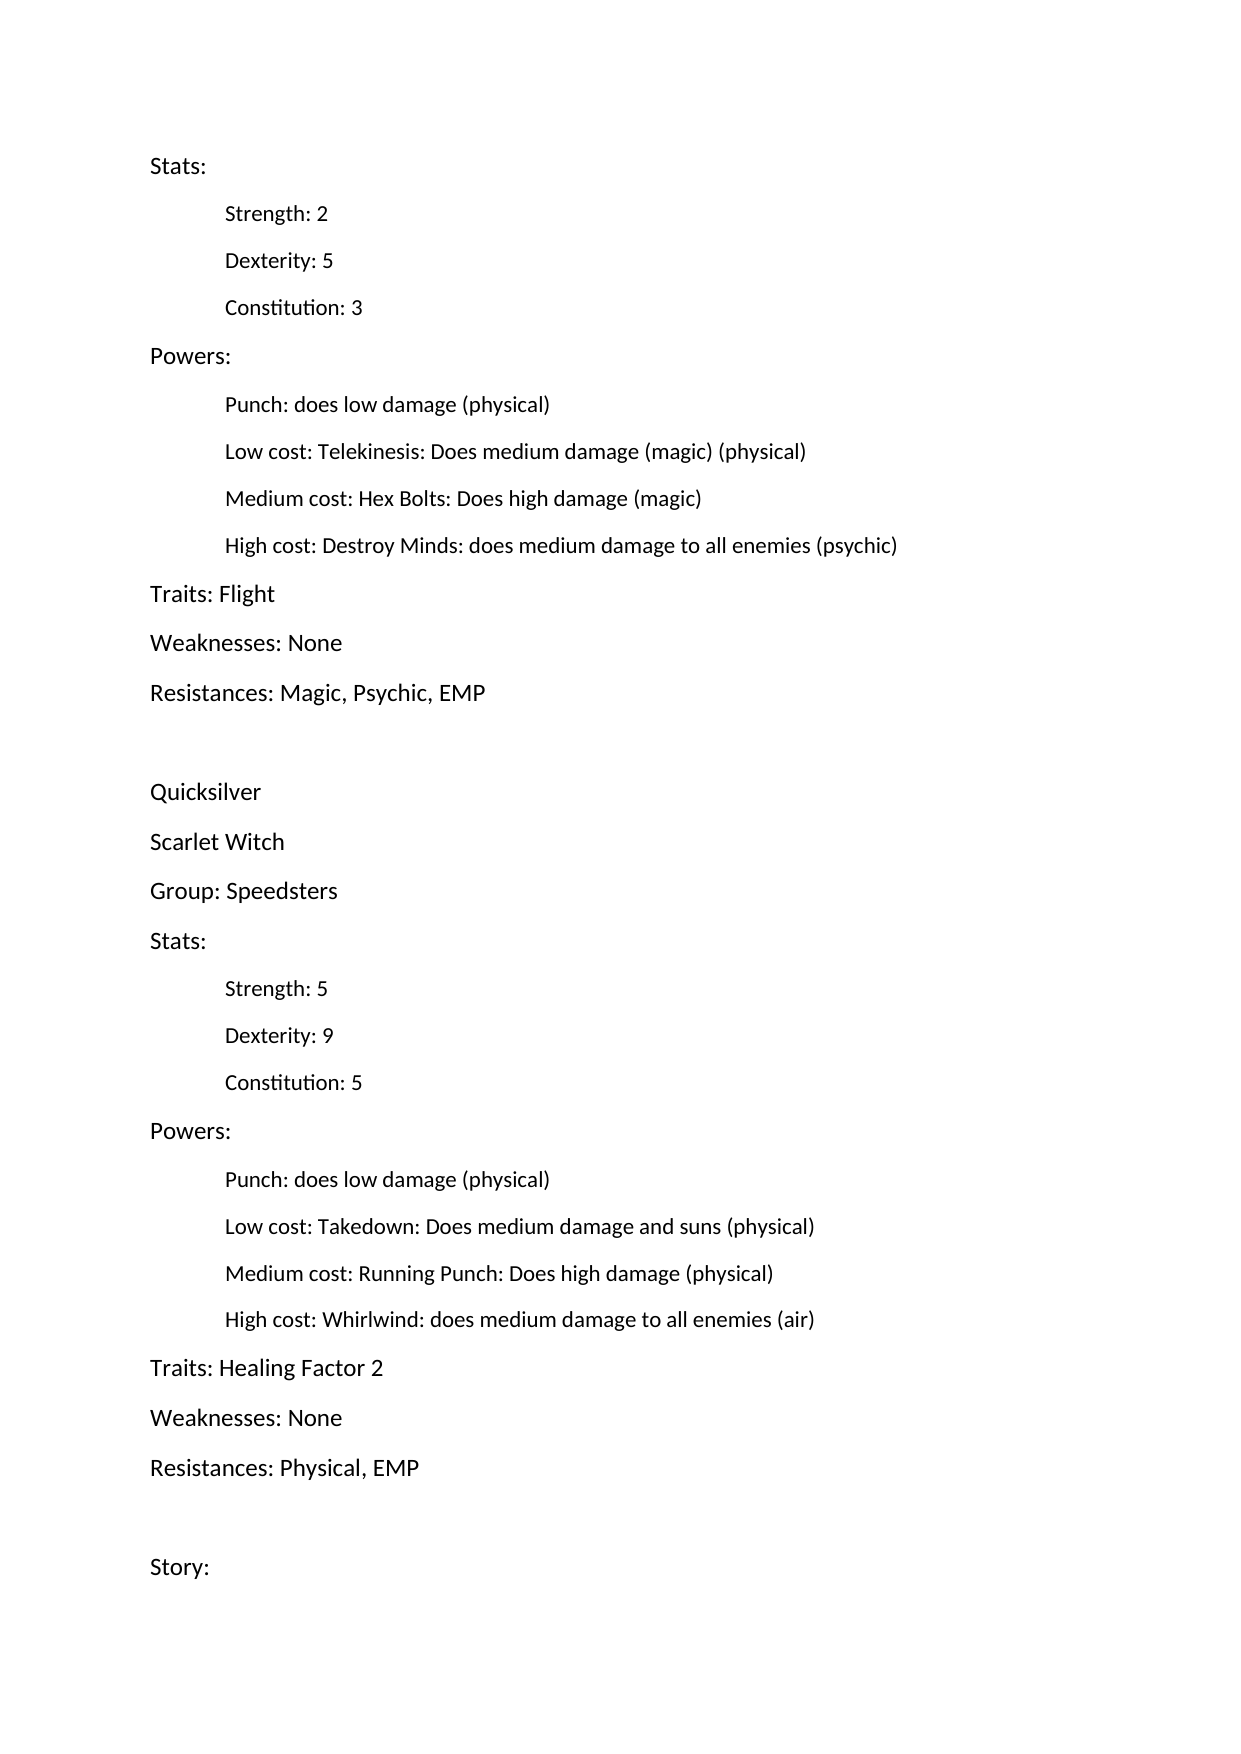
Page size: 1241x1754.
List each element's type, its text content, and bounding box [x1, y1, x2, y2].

text Medium cost: Running Punch: Does high damage (physical) [150, 1259, 1090, 1287]
text Traits: Flight [150, 578, 1090, 608]
text Punch: does low damage (physical) [150, 390, 1090, 418]
text Punch: does low damage (physical) [150, 1165, 1090, 1193]
text Weaknesses: None [150, 627, 1090, 658]
text Stats: [150, 150, 1090, 181]
text Strength: 5 [150, 974, 1090, 1002]
text Weaknesses: None [150, 1402, 1090, 1433]
text Stats: [150, 925, 1090, 955]
text Story: [150, 1551, 1090, 1581]
text Resistances: Physical, EMP [150, 1452, 1090, 1482]
text Scarlet Witch [150, 826, 1090, 856]
text High cost: Whirlwind: does medium damage to all enemies (air) [150, 1306, 1090, 1334]
text Quicksilver [150, 776, 1090, 807]
text Low cost: Takedown: Does medium damage and suns (physical) [150, 1212, 1090, 1240]
text Dexterity: 9 [150, 1021, 1090, 1049]
text Constitution: 5 [150, 1068, 1090, 1096]
text Strength: 2 [150, 199, 1090, 228]
text Traits: Healing Factor 2 [150, 1352, 1090, 1383]
text Powers: [150, 1115, 1090, 1146]
text Low cost: Telekinesis: Does medium damage (magic) (physical) [150, 437, 1090, 465]
text Medium cost: Hex Bolts: Does high damage (magic) [150, 484, 1090, 512]
text High cost: Destroy Minds: does medium damage to all enemies (psychic) [150, 531, 1090, 559]
text Group: Speedsters [150, 875, 1090, 906]
text Powers: [150, 340, 1090, 371]
text Resistances: Magic, Psychic, EMP [150, 677, 1090, 707]
text Dexterity: 5 [150, 247, 1090, 275]
text Constitution: 3 [150, 293, 1090, 322]
